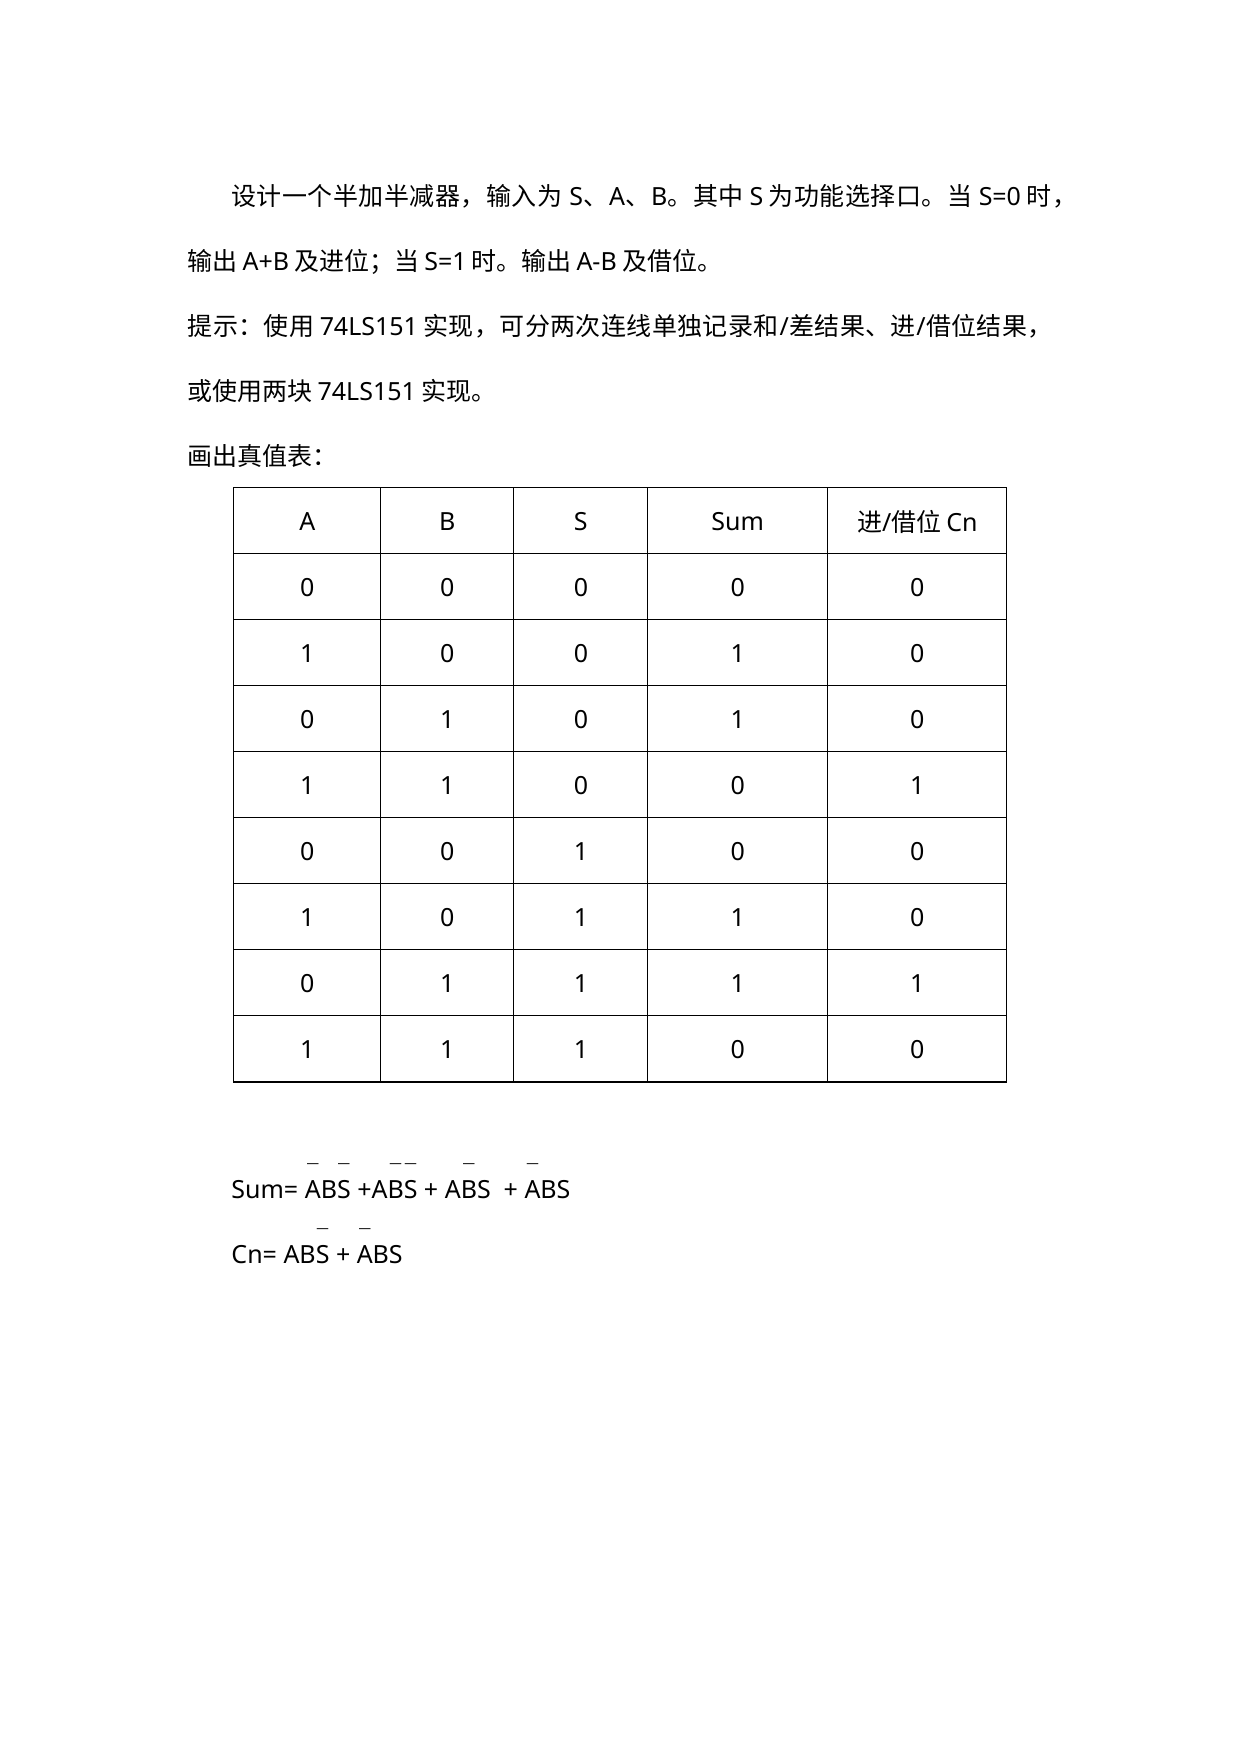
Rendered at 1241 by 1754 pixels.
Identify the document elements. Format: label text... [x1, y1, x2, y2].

table_header A [234, 488, 380, 553]
table_cell 0 [648, 818, 827, 883]
text 提示：使用74LS151实现，可分两次连线单独记录和/差结果、进/借位结果，或使用两块74LS151实现。 [187, 292, 1053, 422]
table_cell 1 [648, 620, 827, 685]
table_cell 1 [234, 752, 380, 817]
table_cell 0 [828, 686, 1006, 751]
table_cell 0 [381, 818, 513, 883]
table_cell 1 [234, 1016, 380, 1081]
table_cell 0 [648, 554, 827, 619]
table_cell 1 [514, 884, 647, 949]
table_cell 1 [514, 818, 647, 883]
table_cell 1 [381, 686, 513, 751]
table_cell 0 [234, 818, 380, 883]
table_cell 0 [648, 1016, 827, 1081]
table_cell 0 [234, 950, 380, 1015]
table_header B [381, 488, 513, 553]
table_cell 1 [234, 620, 380, 685]
table_cell 1 [381, 752, 513, 817]
table_cell 0 [514, 620, 647, 685]
text 画出真值表： [187, 422, 1053, 487]
table_cell 1 [234, 884, 380, 949]
table_header S [514, 488, 647, 553]
table_cell 1 [828, 950, 1006, 1015]
list Sum= B +A + AS + BS [231, 1147, 1053, 1212]
table_header Sum [648, 488, 827, 553]
table_cell 1 [648, 686, 827, 751]
text 设计一个半加半减器，输入为S、A、B。其中S为功能选择口。当S=0时，输出A+B及进位；当S=1时。输出A-B及借位。 [187, 162, 1053, 292]
table_header 进/借位Cn [828, 488, 1006, 553]
table_cell 0 [828, 818, 1006, 883]
table_cell 0 [828, 620, 1006, 685]
table_cell 0 [514, 686, 647, 751]
table_cell 0 [648, 752, 827, 817]
table_cell 1 [828, 752, 1006, 817]
table_cell 0 [381, 884, 513, 949]
table_cell 0 [828, 554, 1006, 619]
list Cn= AB + BS [231, 1212, 1053, 1277]
table_cell 1 [381, 950, 513, 1015]
table_cell 1 [648, 950, 827, 1015]
table_cell 0 [234, 554, 380, 619]
table_cell 0 [828, 884, 1006, 949]
table_cell 0 [381, 554, 513, 619]
table_cell 0 [514, 554, 647, 619]
table_cell 1 [514, 1016, 647, 1081]
table_cell 1 [381, 1016, 513, 1081]
table_cell 1 [514, 950, 647, 1015]
table_cell 0 [234, 686, 380, 751]
table_cell 0 [381, 620, 513, 685]
table_cell 0 [828, 1016, 1006, 1081]
table_cell 1 [648, 884, 827, 949]
table_cell 0 [514, 752, 647, 817]
